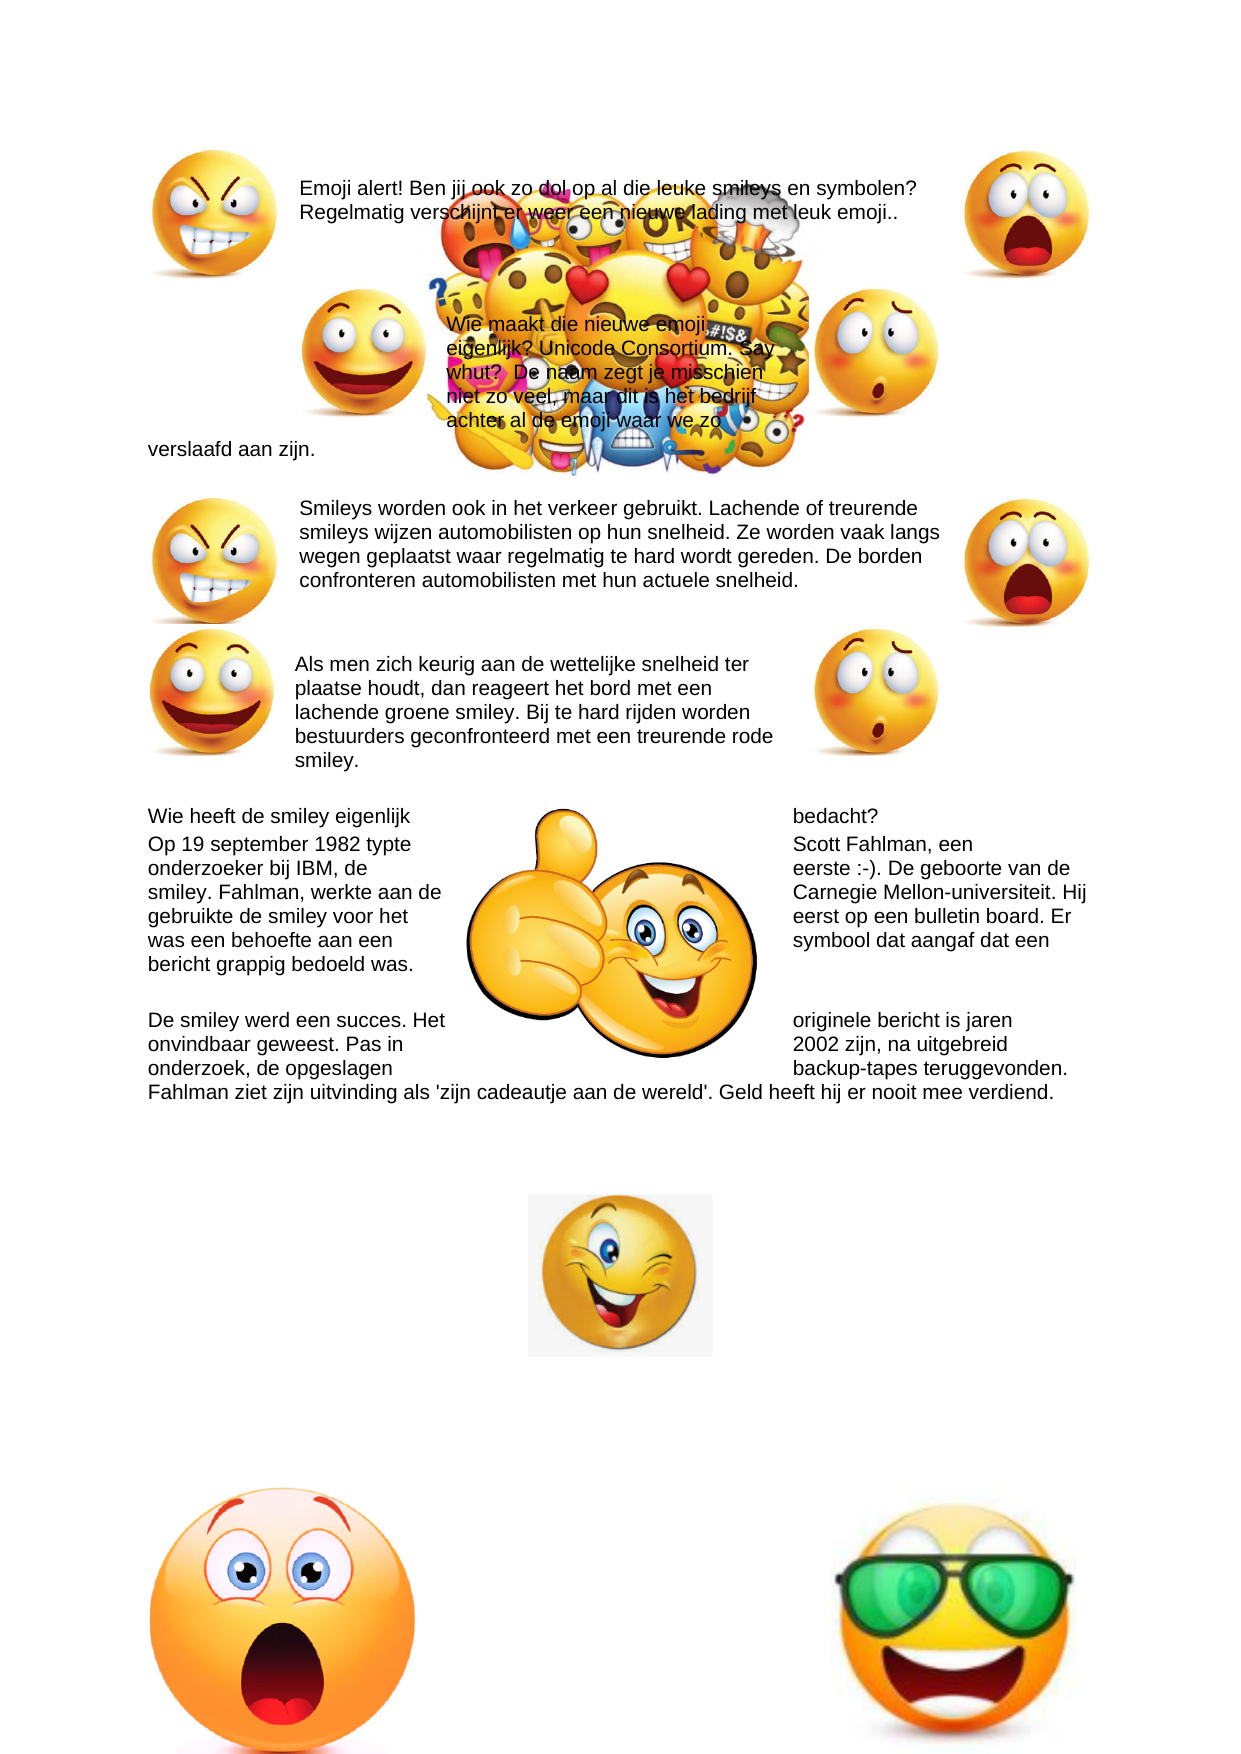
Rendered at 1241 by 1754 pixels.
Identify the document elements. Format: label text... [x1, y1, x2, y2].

picture [959, 496, 1093, 630]
text Op 19 september 1982 typte Scott Fahlman, een onderzoeker bij IBM, de eerste :-). De geboorte van de smiley. Fahlman, werkte aan de Carnegie Mellon-universiteit. Hij gebruikte de smiley voor het eerst op een bulletin board. Er was een behoefte aan een symbool dat aangaf dat een bericht grappig bedoeld was. [148, 832, 466, 976]
picture [147, 496, 281, 756]
text De smiley werd een succes. Het originele bericht is jaren onvindbaar geweest. Pas in 2002 zijn, na uitgebreid onderzoek, de opgeslagen backup-tapes teruggevonden. Fahlman ziet zijn uitvinding als 'zijn cadeautje aan de wereld'. Geld heeft hij er nooit mee verdiend. [148, 1008, 1093, 1104]
picture [417, 463, 823, 478]
text Als men zich keurig aan de wettelijke snelheid ter plaatse houdt, dan reageert het bord met een lachende groene smiley. Bij te hard rijden worden bestuurders geconfronteerd met een treurende rode smiley. [148, 652, 1093, 772]
picture [527, 1192, 713, 1358]
text Smileys worden ook in het verkeer gebruikt. Lachende of treurende smileys wijzen automobilisten op hun snelheid. Ze worden vaak langs wegen geplaatst waar regelmatig te hard wordt gereden. De borden confronteren automobilisten met hun actuele snelheid. [281, 496, 959, 591]
picture [147, 147, 281, 282]
picture [147, 1486, 420, 1752]
text Wie maakt die nieuwe emoji eigenlijk? Unicode Consortium. Say whut? De naam zegt je misschien niet zo veel, maar dit is het bedrijf achter al de emoji waar we zo verslaafd aan zijn. [148, 312, 1093, 463]
picture [959, 147, 1093, 281]
picture [822, 1486, 1089, 1752]
text Wie heeft de smiley eigenlijk bedacht? [774, 804, 1093, 828]
text Wie heeft de smiley eigenlijk bedacht? [148, 804, 466, 828]
text Emoji alert! Ben jij ook zo dol op al die leuke smileys en symbolen? Regelmatig verschijnt er weer een nieuwe lading met leuk emoji.. [281, 176, 959, 224]
picture [808, 624, 939, 756]
picture [299, 224, 939, 417]
picture [466, 804, 774, 1063]
text Op 19 september 1982 typte Scott Fahlman, een onderzoeker bij IBM, de eerste :-). De geboorte van de smiley. Fahlman, werkte aan de Carnegie Mellon-universiteit. Hij gebruikte de smiley voor het eerst op een bulletin board. Er was een behoefte aan een symbool dat aangaf dat een bericht grappig bedoeld was. [774, 832, 1093, 976]
